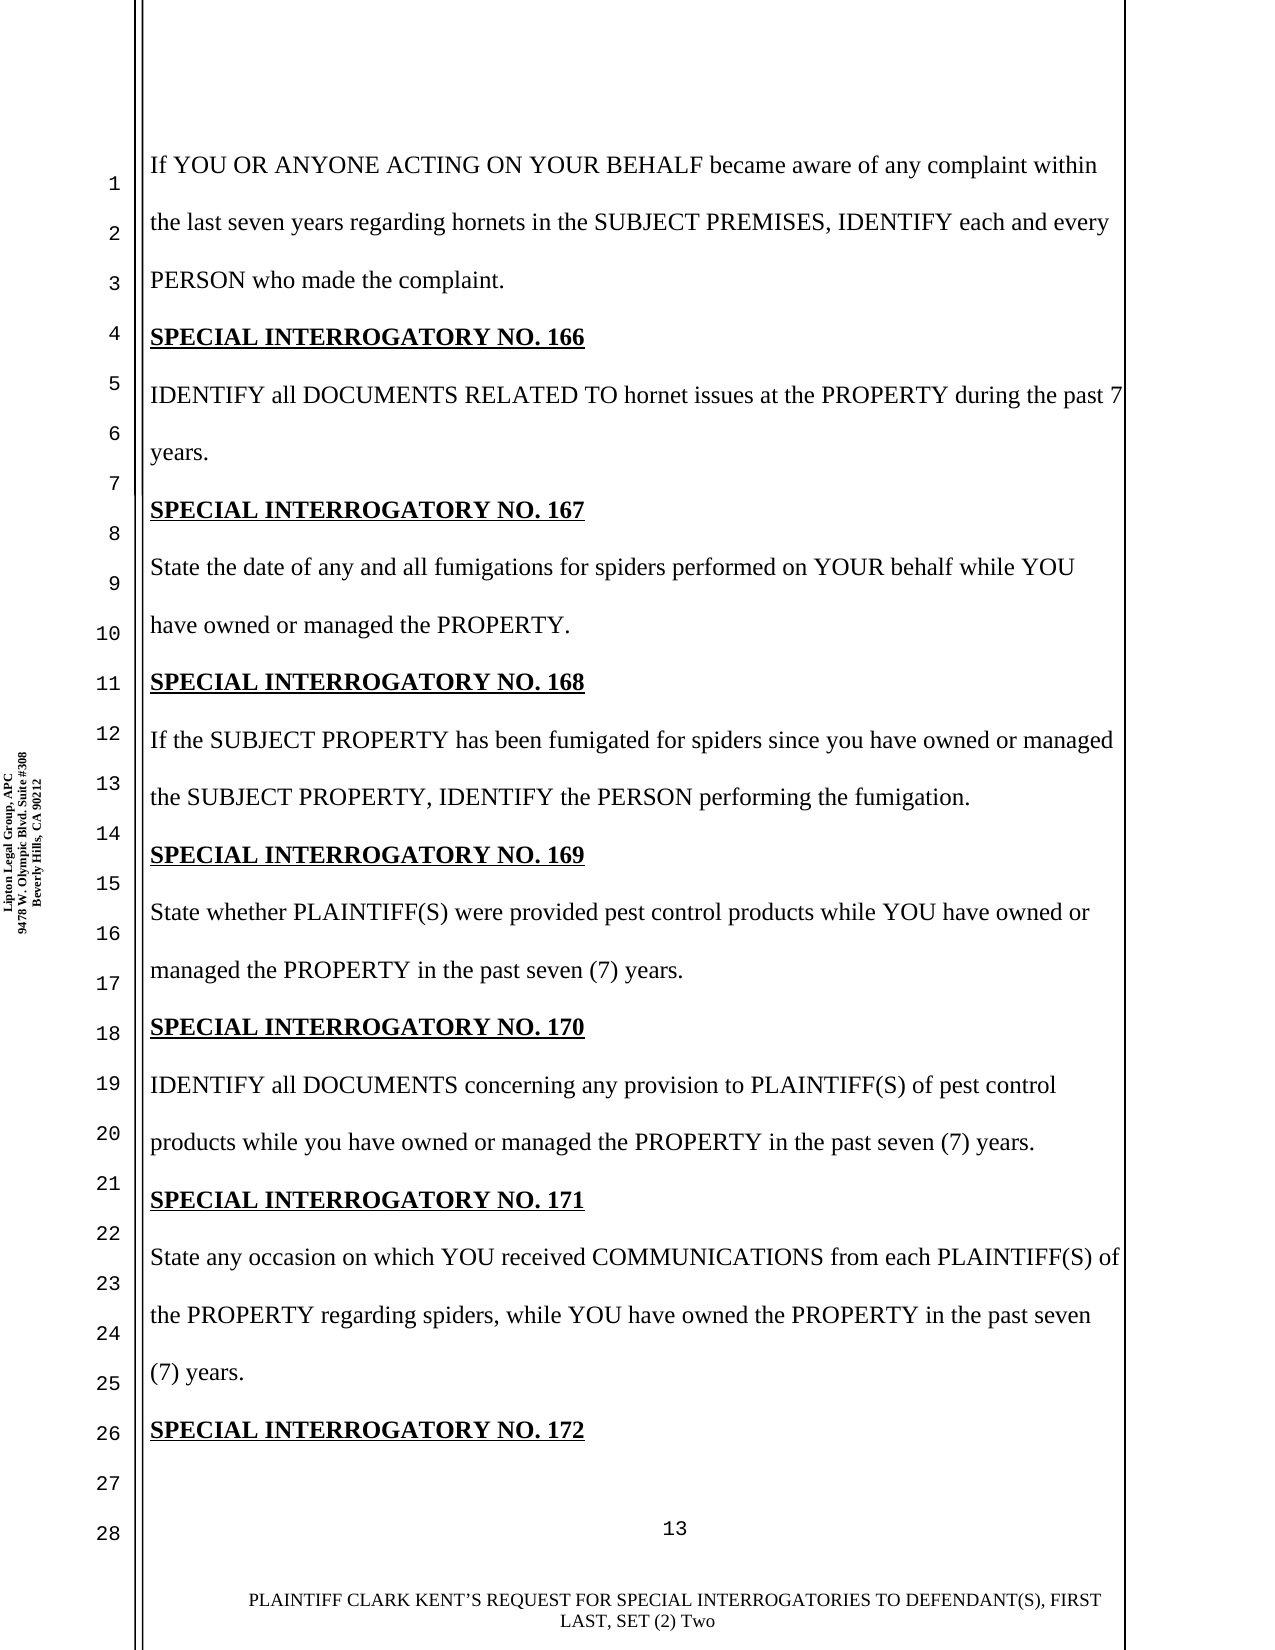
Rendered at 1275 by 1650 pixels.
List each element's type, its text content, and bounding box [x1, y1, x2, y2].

text SPECIAL INTERROGATORY NO. 172 [150, 1415, 1125, 1444]
text SPECIAL INTERROGATORY NO. 166 [150, 322, 1125, 351]
text State the date of any and all fumigations for spiders performed on YOUR behalf while YOU have owned or managed the PROPERTY. [150, 552, 1125, 639]
text SPECIAL INTERROGATORY NO. 167 [150, 495, 1125, 524]
text State any occasion on which YOU received COMMUNICATIONS from each PLAINTIFF(S) of the PROPERTY regarding spiders, while YOU have owned the PROPERTY in the past seven (7) years. [150, 1242, 1125, 1386]
text If the SUBJECT PROPERTY has been fumigated for spiders since you have owned or managed the SUBJECT PROPERTY, IDENTIFY the PERSON performing the fumigation. [150, 725, 1125, 811]
text SPECIAL INTERROGATORY NO. 169 [150, 840, 1125, 869]
text If YOU OR ANYONE ACTING ON YOUR BEHALF became aware of any complaint within the last seven years regarding hornets in the SUBJECT PREMISES, IDENTIFY each and every PERSON who made the complaint. [150, 150, 1125, 294]
text IDENTIFY all DOCUMENTS RELATED TO hornet issues at the PROPERTY during the past 7 years. [150, 380, 1125, 466]
text State whether PLAINTIFF(S) were provided pest control products while YOU have owned or managed the PROPERTY in the past seven (7) years. [150, 897, 1125, 984]
text IDENTIFY all DOCUMENTS concerning any provision to PLAINTIFF(S) of pest control products while you have owned or managed the PROPERTY in the past seven (7) years. [150, 1070, 1125, 1156]
text SPECIAL INTERROGATORY NO. 168 [150, 667, 1125, 696]
text SPECIAL INTERROGATORY NO. 170 [150, 1012, 1125, 1041]
text SPECIAL INTERROGATORY NO. 171 [150, 1185, 1125, 1214]
